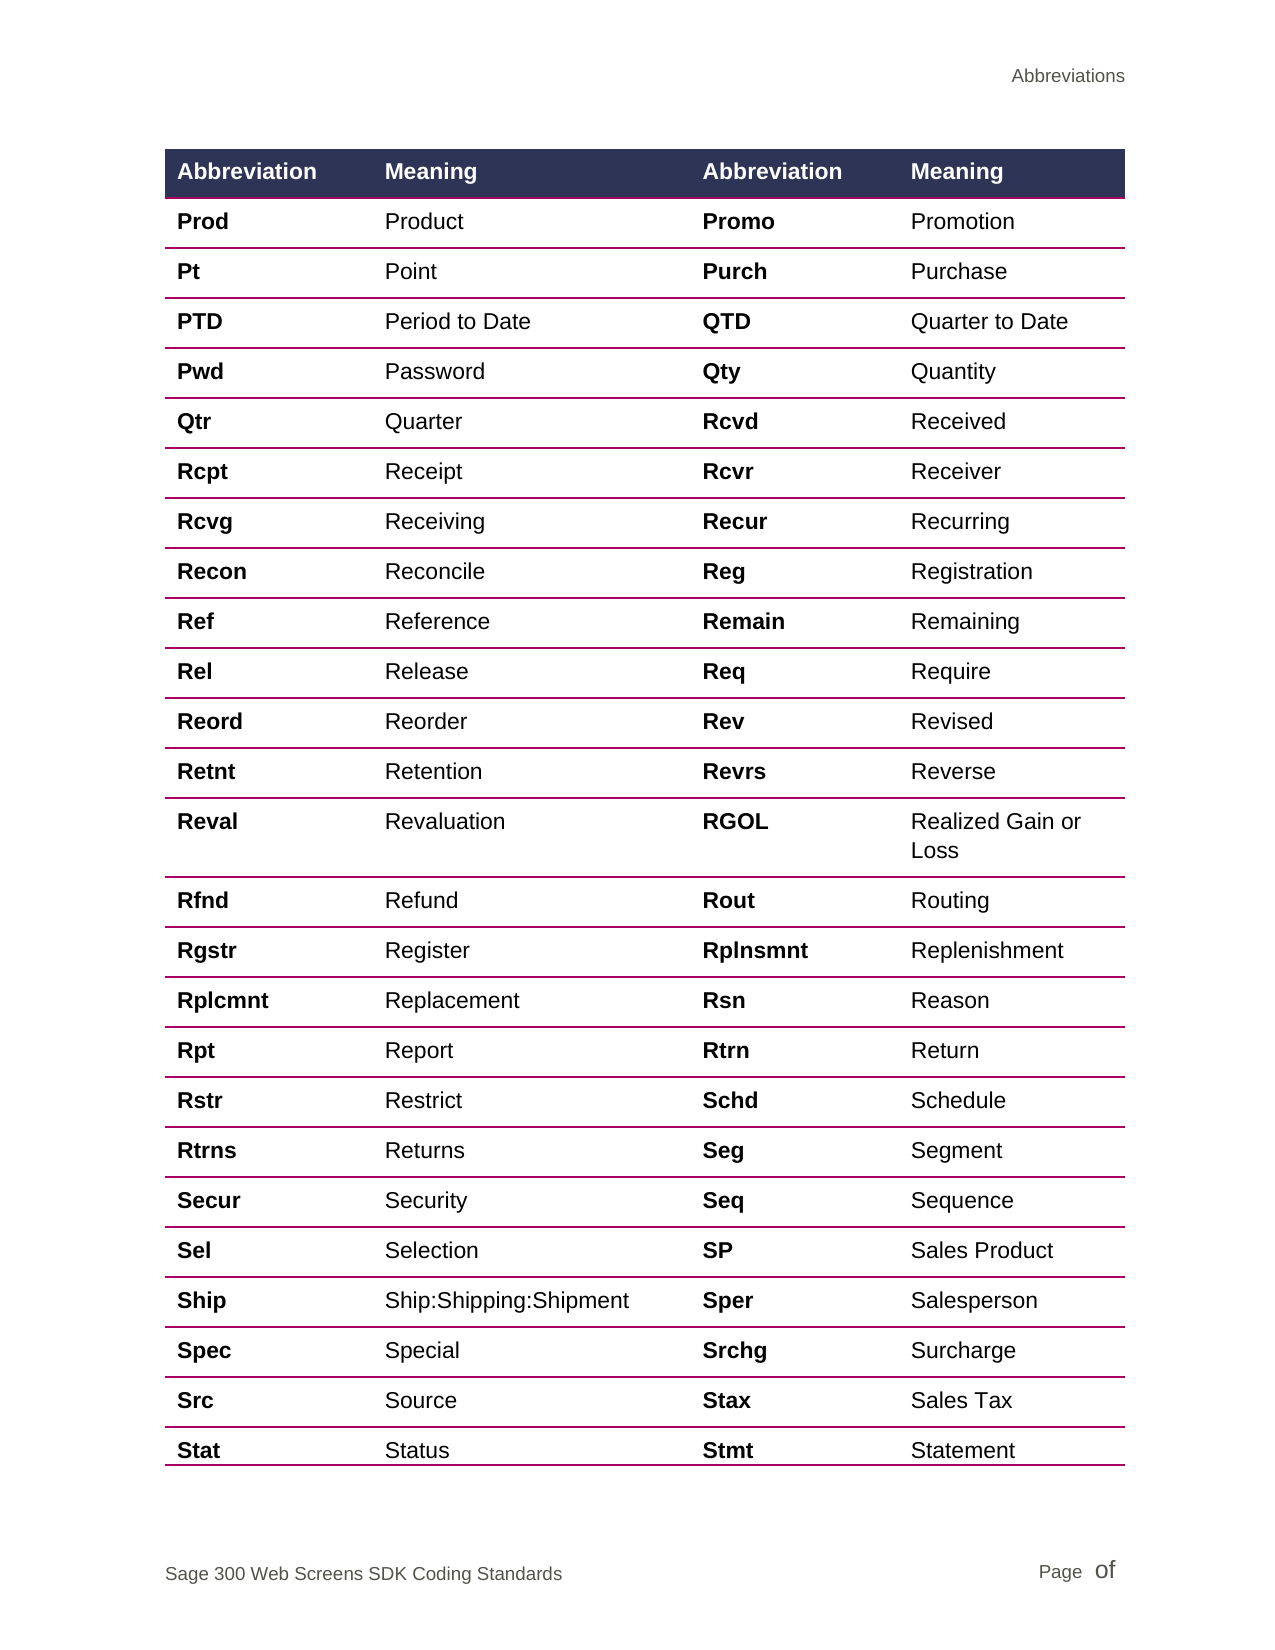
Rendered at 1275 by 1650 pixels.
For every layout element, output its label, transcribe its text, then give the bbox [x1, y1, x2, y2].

table_cell Rcvd [691, 399, 899, 447]
table_cell SP [691, 1228, 899, 1276]
table_cell Qtr [165, 399, 373, 447]
table_cell Rev [691, 699, 899, 747]
table_cell Stat [165, 1428, 373, 1464]
table_cell Report [373, 1028, 691, 1076]
table_cell Rsn [691, 978, 899, 1026]
table_cell Status [373, 1428, 691, 1464]
table_cell Req [691, 649, 899, 697]
table_header Meaning [899, 149, 1125, 197]
table_cell Recur [691, 499, 899, 547]
table_cell Rout [691, 878, 899, 926]
table_cell Salesperson [899, 1278, 1125, 1326]
table_cell RGOL [691, 799, 899, 876]
table_cell Retnt [165, 749, 373, 797]
table_cell Prod [165, 199, 373, 247]
table_cell Seq [691, 1178, 899, 1226]
table_cell Recon [165, 549, 373, 597]
table_cell Rplcmnt [165, 978, 373, 1026]
table_cell Reg [691, 549, 899, 597]
table_cell Ship [165, 1278, 373, 1326]
table_cell Require [899, 649, 1125, 697]
table_cell Schd [691, 1078, 899, 1126]
table_cell Revaluation [373, 799, 691, 876]
table_cell Rpt [165, 1028, 373, 1076]
table_cell Surcharge [899, 1328, 1125, 1376]
table_cell Remain [691, 599, 899, 647]
table_cell Pt [165, 249, 373, 297]
table_cell Statement [899, 1428, 1125, 1464]
table_cell Stmt [691, 1428, 899, 1464]
table_cell Ref [165, 599, 373, 647]
table_cell Refund [373, 878, 691, 926]
table_cell Quantity [899, 349, 1125, 397]
table_cell Rcvr [691, 449, 899, 497]
table_cell Sper [691, 1278, 899, 1326]
table_cell Password [373, 349, 691, 397]
table_cell Stax [691, 1378, 899, 1426]
table_cell Srchg [691, 1328, 899, 1376]
table_cell Sales Product [899, 1228, 1125, 1276]
table_cell Rstr [165, 1078, 373, 1126]
table_cell Reverse [899, 749, 1125, 797]
table_cell Src [165, 1378, 373, 1426]
table_cell Promotion [899, 199, 1125, 247]
table_cell Seg [691, 1128, 899, 1176]
table_cell Returns [373, 1128, 691, 1176]
table_cell Received [899, 399, 1125, 447]
table_cell Sequence [899, 1178, 1125, 1226]
table_cell Routing [899, 878, 1125, 926]
table_cell Replacement [373, 978, 691, 1026]
table_cell Special [373, 1328, 691, 1376]
table_cell Release [373, 649, 691, 697]
table_cell Sel [165, 1228, 373, 1276]
table_cell Receiving [373, 499, 691, 547]
table_header Meaning [373, 149, 691, 197]
table_cell Schedule [899, 1078, 1125, 1126]
table_cell Reference [373, 599, 691, 647]
table_cell Receipt [373, 449, 691, 497]
table_cell Restrict [373, 1078, 691, 1126]
table_cell Pwd [165, 349, 373, 397]
table_cell Return [899, 1028, 1125, 1076]
table_cell Reval [165, 799, 373, 876]
table_cell QTD [691, 299, 899, 347]
table_cell Register [373, 928, 691, 976]
table_cell Quarter [373, 399, 691, 447]
table_cell Promo [691, 199, 899, 247]
table_cell Reason [899, 978, 1125, 1026]
table_cell Recurring [899, 499, 1125, 547]
table_cell Security [373, 1178, 691, 1226]
table_cell Rcvg [165, 499, 373, 547]
table_header Abbreviation [165, 149, 373, 197]
table_cell Purch [691, 249, 899, 297]
table_cell Rel [165, 649, 373, 697]
table_cell Qty [691, 349, 899, 397]
table_cell Rcpt [165, 449, 373, 497]
table_cell Spec [165, 1328, 373, 1376]
table_cell Realized Gain or Loss [899, 799, 1125, 876]
table_cell Reorder [373, 699, 691, 747]
table_cell Purchase [899, 249, 1125, 297]
table_cell Point [373, 249, 691, 297]
table_cell Revrs [691, 749, 899, 797]
table_cell Quarter to Date [899, 299, 1125, 347]
table_cell Secur [165, 1178, 373, 1226]
table_cell Reconcile [373, 549, 691, 597]
table_cell Rgstr [165, 928, 373, 976]
table_cell Segment [899, 1128, 1125, 1176]
table_cell Revised [899, 699, 1125, 747]
table_cell Selection [373, 1228, 691, 1276]
table_cell Retention [373, 749, 691, 797]
table_cell Source [373, 1378, 691, 1426]
table_cell Product [373, 199, 691, 247]
table_cell Rtrns [165, 1128, 373, 1176]
table_cell Registration [899, 549, 1125, 597]
table_cell PTD [165, 299, 373, 347]
table_cell Replenishment [899, 928, 1125, 976]
table_cell Rplnsmnt [691, 928, 899, 976]
table_cell Ship:Shipping:Shipment [373, 1278, 691, 1326]
table_cell Receiver [899, 449, 1125, 497]
table_cell Rtrn [691, 1028, 899, 1076]
table_cell Remaining [899, 599, 1125, 647]
table_cell Rfnd [165, 878, 373, 926]
table_cell Sales Tax [899, 1378, 1125, 1426]
table_cell Period to Date [373, 299, 691, 347]
table_header Abbreviation [691, 149, 899, 197]
table_cell Reord [165, 699, 373, 747]
